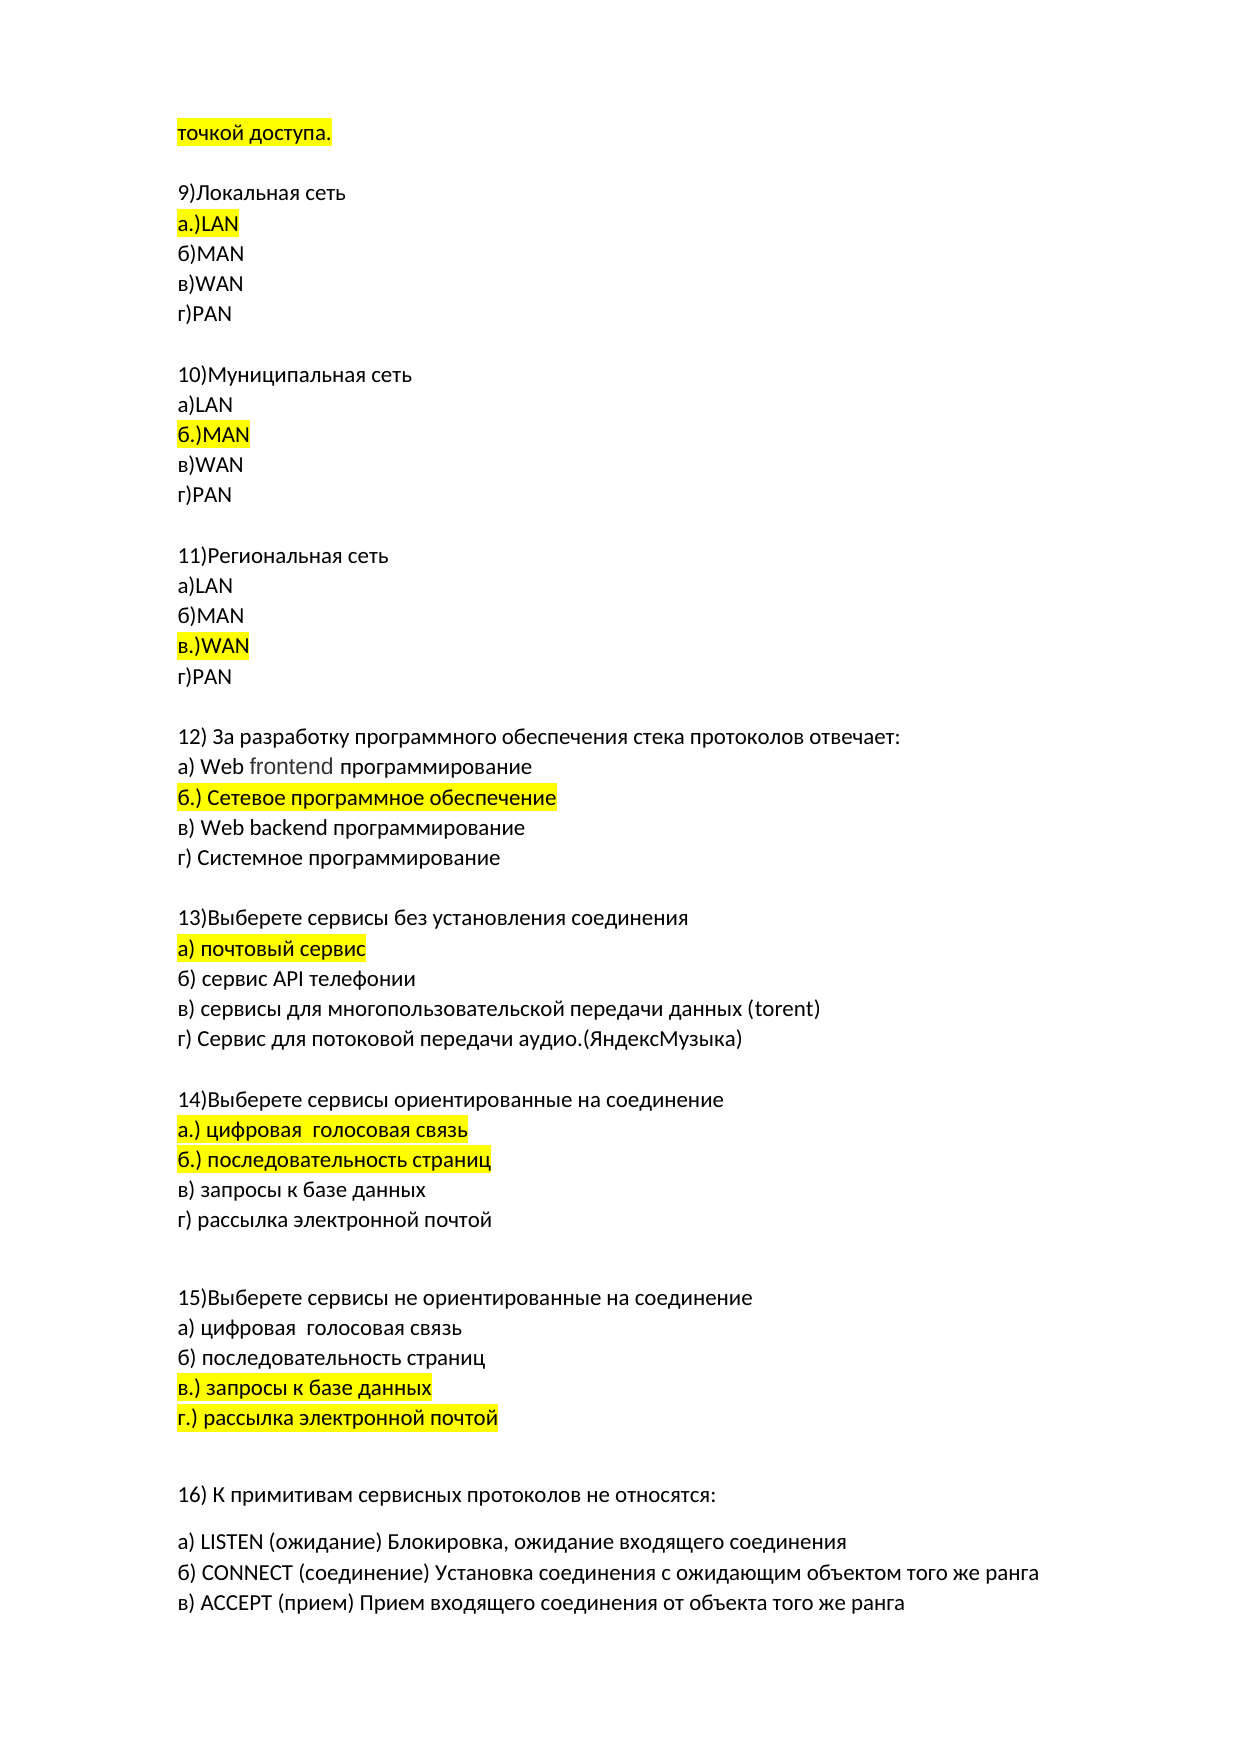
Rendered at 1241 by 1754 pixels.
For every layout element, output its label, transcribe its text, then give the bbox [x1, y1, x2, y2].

text 15)Выберете сервисы не ориентированные на соединение а) цифровая голосовая связь б) последовательность страниц в.) запросы к базе данных г.) рассылка электронной почтой [177, 1252, 1152, 1432]
text 16) К примитивам сервисных протоколов не относятся: [177, 1450, 1152, 1509]
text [177, 1527, 1152, 1616]
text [177, 118, 1152, 1234]
